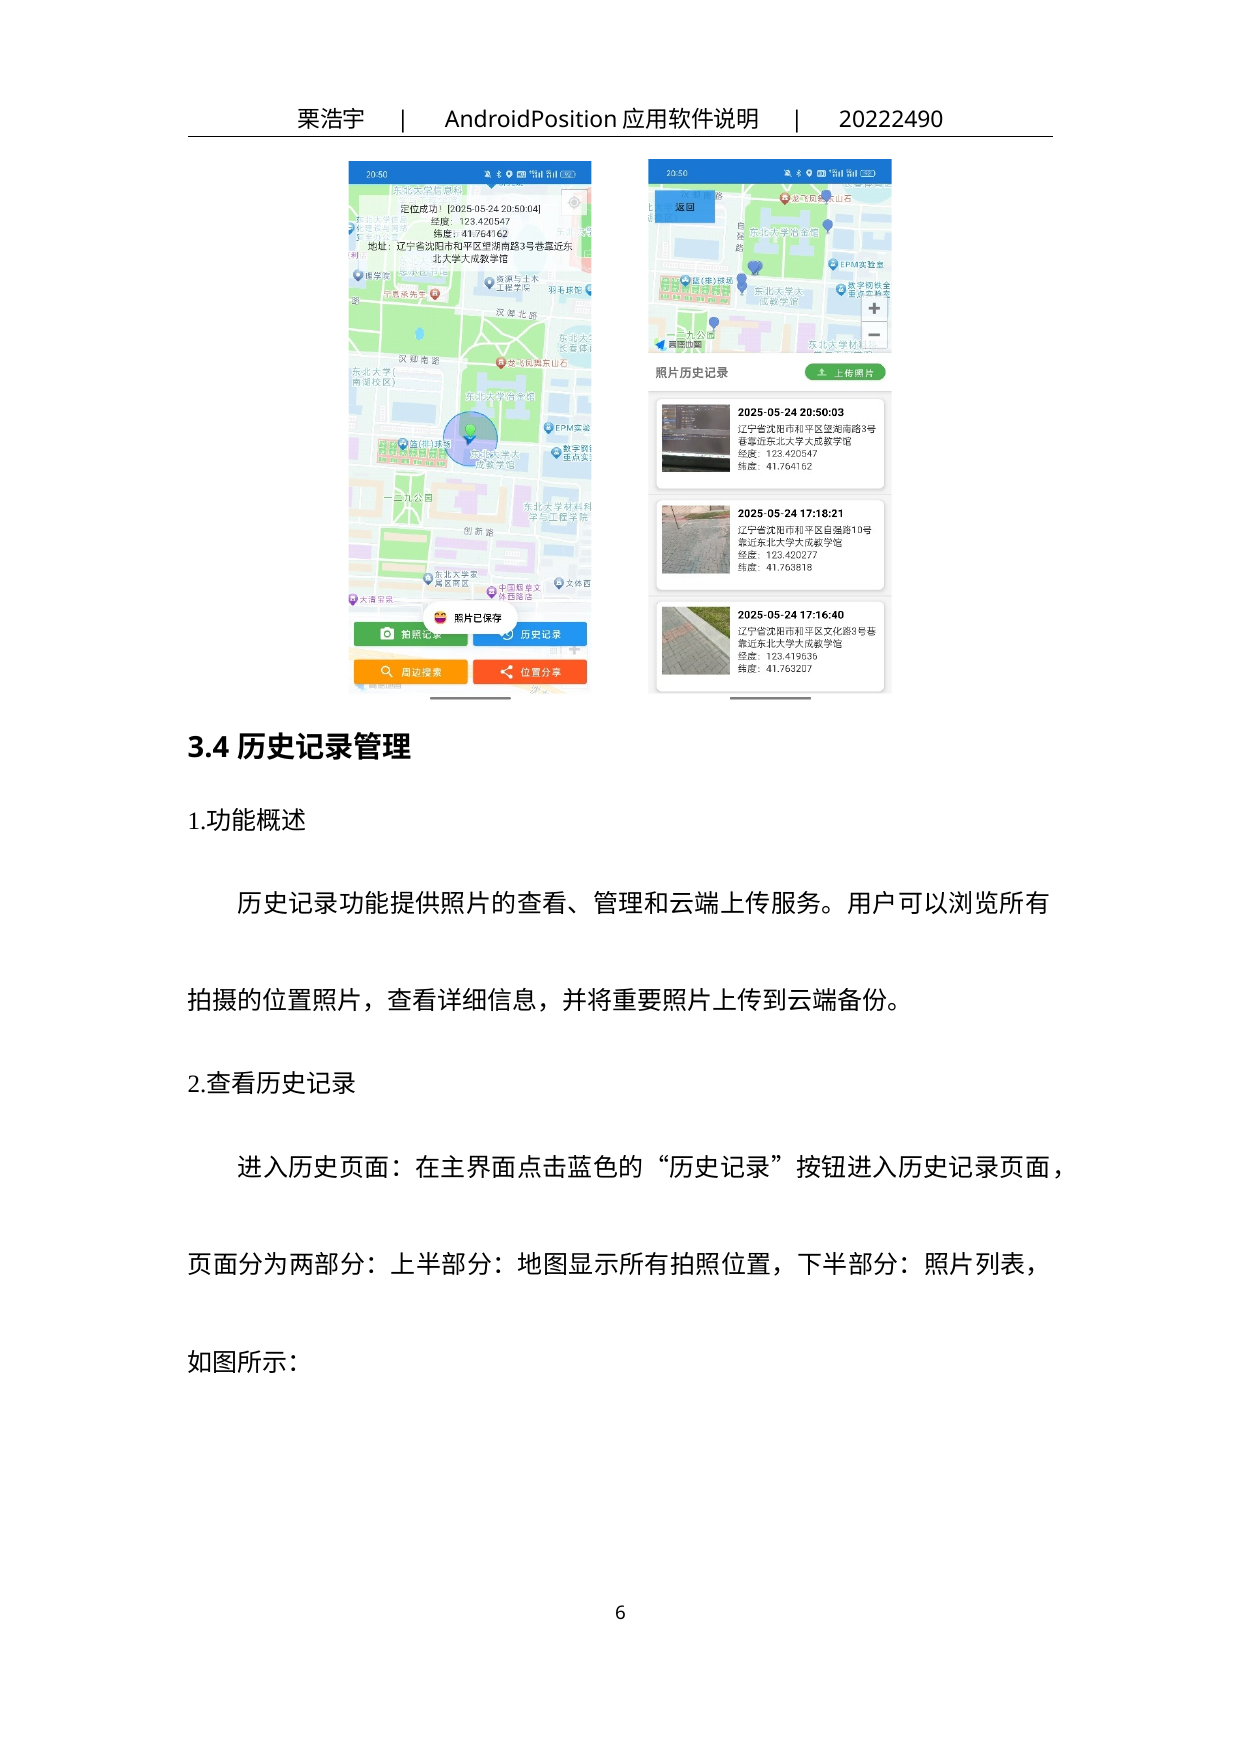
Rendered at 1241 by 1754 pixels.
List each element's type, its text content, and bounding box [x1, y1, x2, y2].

picture [348, 161, 592, 704]
text 历史记录功能提供照片的查看、管理和云端上传服务。用户可以浏览所有拍摄的位置照片，查看详细信息，并将重要照片上传到云端备份。 [187, 869, 1053, 1031]
text 3.4 历史记录管理 [187, 712, 1053, 777]
text 2.查看历史记录 [187, 1049, 1053, 1114]
text 进入历史页面：在主界面点击蓝色的“历史记录”按钮进入历史记录页面，页面分为两部分：上半部分：地图显示所有拍照位置，下半部分：照片列表，如图所示： [187, 1133, 1053, 1393]
text 1.功能概述 [187, 786, 1053, 851]
picture [648, 159, 892, 704]
